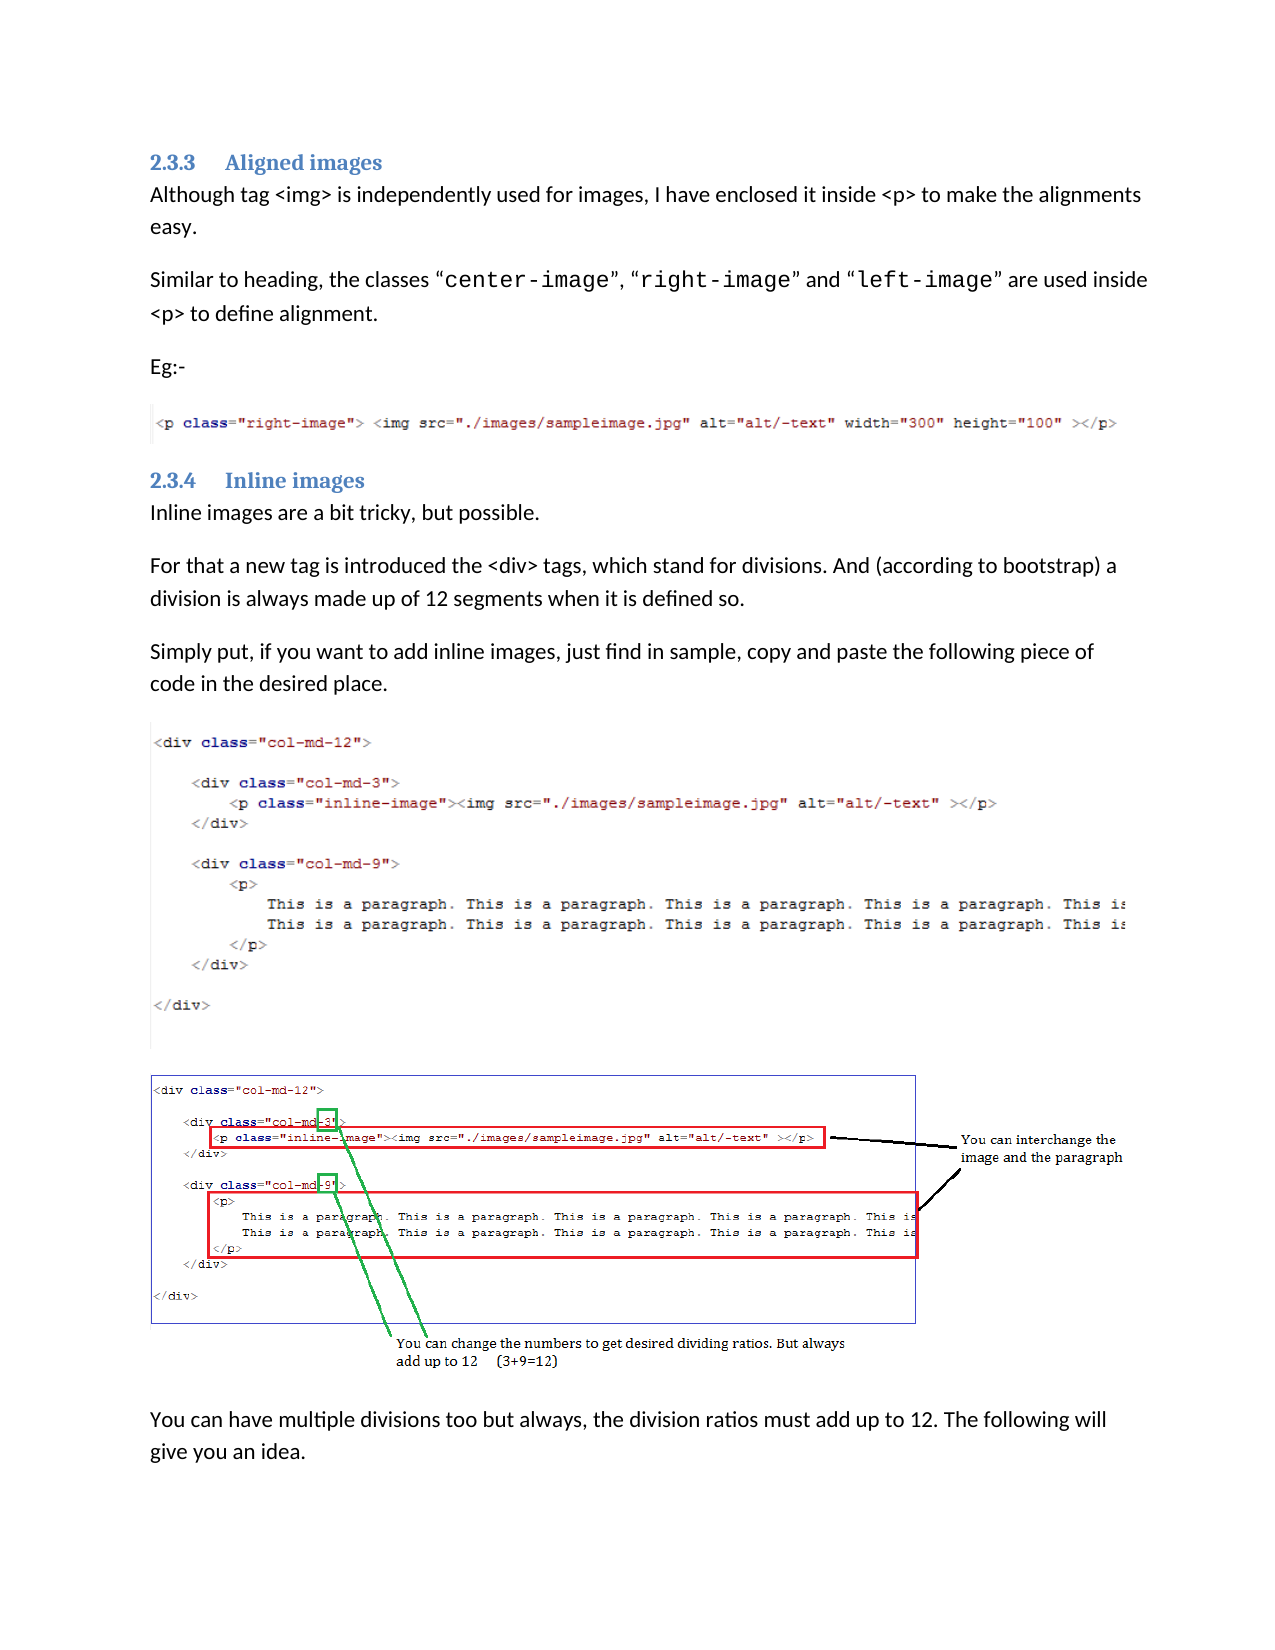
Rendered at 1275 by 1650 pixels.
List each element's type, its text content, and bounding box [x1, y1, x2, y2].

text Simply put, if you want to add inline images, just find in sample, copy and paste the following piece of code in the desired place. [150, 637, 1125, 697]
text Inline images are a bit tricky, but possible. [150, 498, 1125, 527]
subtitle Inline images [150, 468, 1125, 495]
text Although tag <img> is independently used for images, I have enclosed it inside <p> to make the alignments easy. [150, 180, 1169, 240]
text You can have multiple divisions too but always, the division ratios must add up to 12. The following will give you an idea. [150, 1405, 1125, 1465]
text For that a new tag is introduced the <div> tags, which stand for divisions. And (according to bootstrap) a division is always made up of 12 segments when it is defined so. [150, 552, 1125, 612]
picture [150, 404, 1125, 444]
text Eg:- [150, 352, 1169, 380]
picture [150, 722, 1125, 1049]
text Similar to heading, the classes “center-image”, “right-image” and “left-image” are used inside <p> to define alignment. [150, 265, 1169, 327]
subtitle Aligned images [150, 150, 1169, 176]
picture [150, 1073, 1125, 1380]
